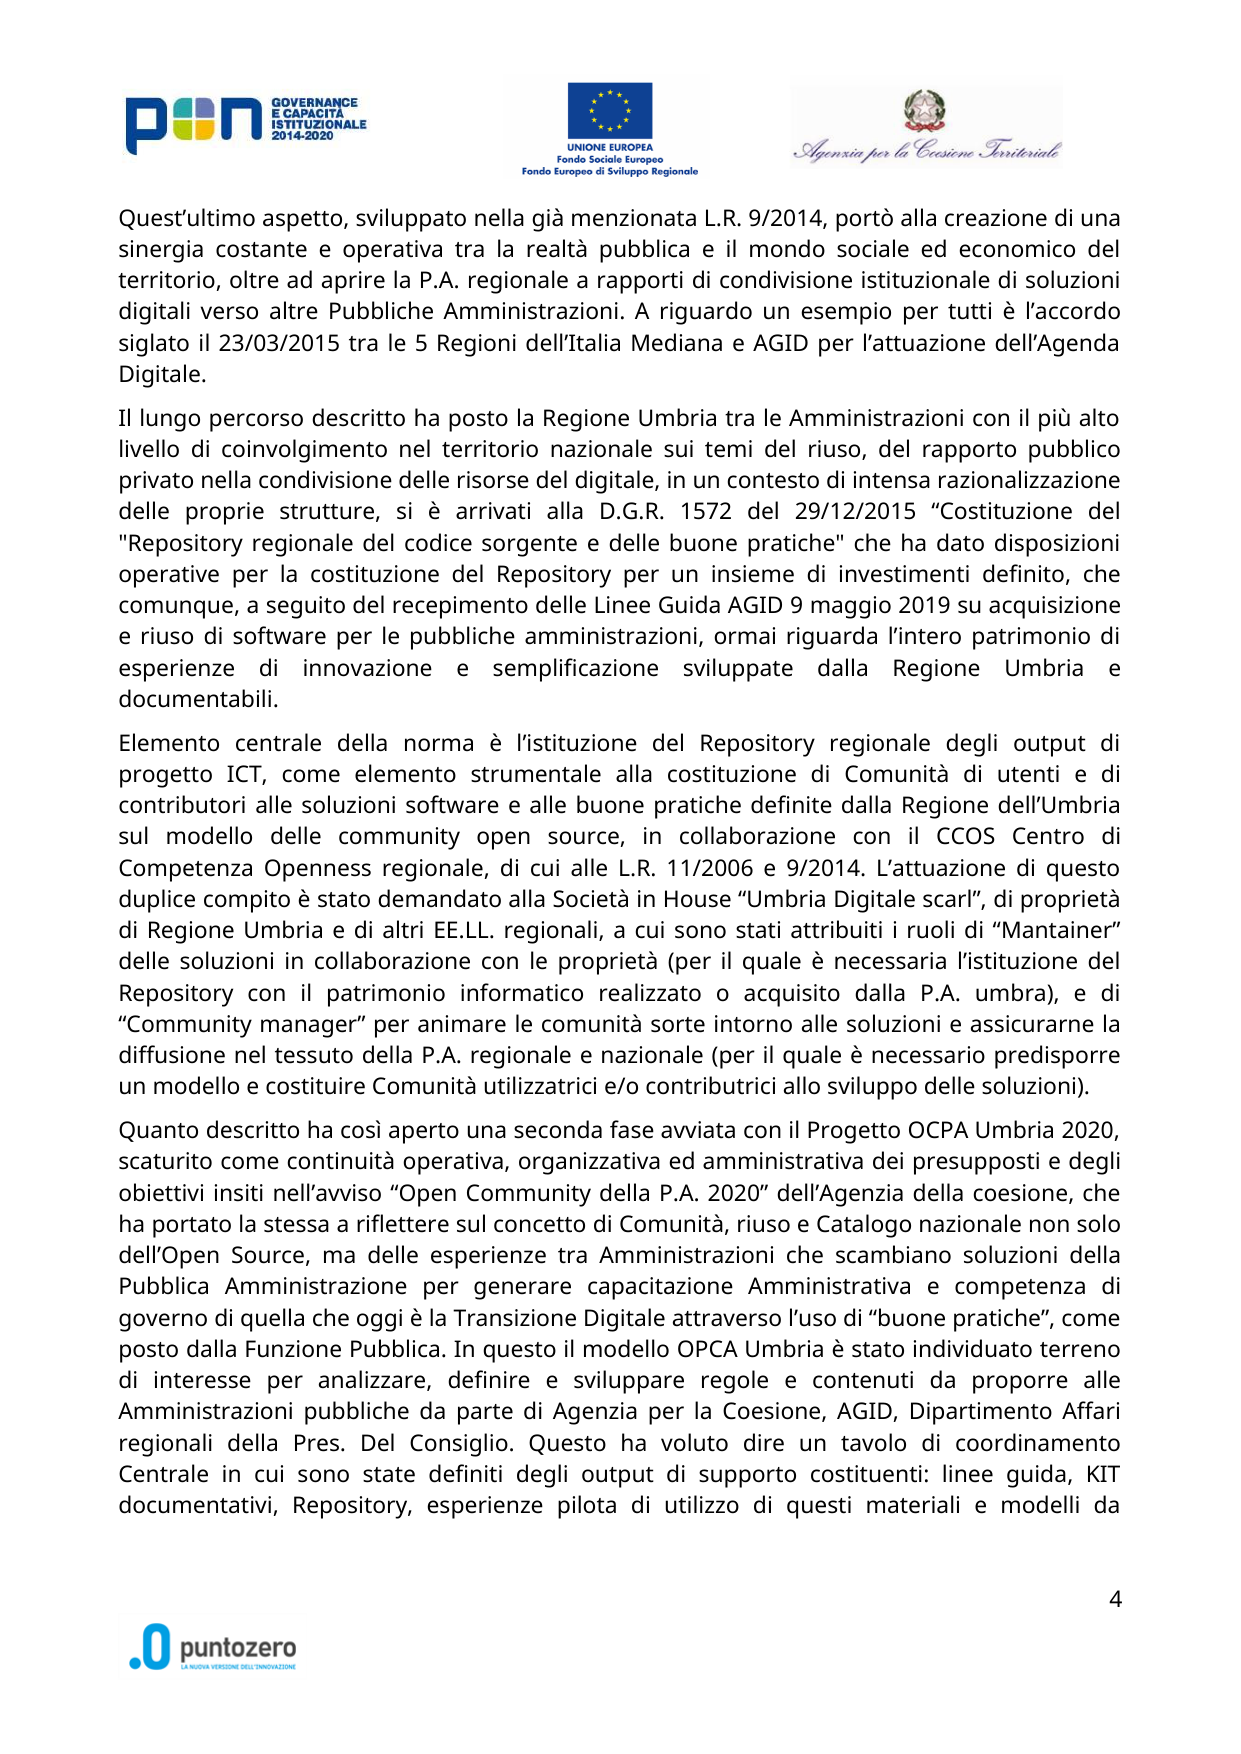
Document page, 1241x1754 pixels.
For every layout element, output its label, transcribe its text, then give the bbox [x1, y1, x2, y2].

picture [118, 75, 371, 176]
picture [118, 1613, 308, 1680]
text Quest’ultimo aspetto, sviluppato nella già menzionata L.R. 9/2014, portò alla creazione di una sinergia costante e operativa tra la realtà pubblica e il mondo sociale ed economico del territorio, oltre ad aprire la P.A. regionale a rapporti di condivisione istituzionale di soluzioni digitali verso altre Pubbliche Amministrazioni. A riguardo un esempio per tutti è l’accordo siglato il 23/03/2015 tra le 5 Regioni dell’Italia Mediana e AGID per l’attuazione dell’Agenda Digitale. [118, 202, 1122, 389]
picture [502, 74, 710, 179]
text Elemento centrale della norma è l’istituzione del Repository regionale degli output di progetto ICT, come elemento strumentale alla costituzione di Comunità di utenti e di contributori alle soluzioni software e alle buone pratiche definite dalla Regione dell’Umbria sul modello delle community open source, in collaborazione con il CCOS Centro di Competenza Openness regionale, di cui alle L.R. 11/2006 e 9/2014. L’attuazione di questo duplice compito è stato demandato alla Società in House “Umbria Digitale scarl”, di proprietà di Regione Umbria e di altri EE.LL. regionali, a cui sono stati attribuiti i ruoli di “Mantainer” delle soluzioni in collaborazione con le proprietà (per il quale è necessaria l’istituzione del Repository con il patrimonio informatico realizzato o acquisito dalla P.A. umbra), e di “Community manager” per animare le comunità sorte intorno alle soluzioni e assicurarne la diffusione nel tessuto della P.A. regionale e nazionale (per il quale è necessario predisporre un modello e costituire Comunità utilizzatrici e/o contributrici allo sviluppo delle soluzioni). [118, 727, 1122, 1102]
picture [789, 75, 1063, 169]
text Il lungo percorso descritto ha posto la Regione Umbria tra le Amministrazioni con il più alto livello di coinvolgimento nel territorio nazionale sui temi del riuso, del rapporto pubblico privato nella condivisione delle risorse del digitale, in un contesto di intensa razionalizzazione delle proprie strutture, si è arrivati alla D.G.R. 1572 del 29/12/2015 “Costituzione del "Repository regionale del codice sorgente e delle buone pratiche" che ha dato disposizioni operative per la costituzione del Repository per un insieme di investimenti definito, che comunque, a seguito del recepimento delle Linee Guida AGID 9 maggio 2019 su acquisizione e riuso di software per le pubbliche amministrazioni, ormai riguarda l’intero patrimonio di esperienze di innovazione e semplificazione sviluppate dalla Regione Umbria e documentabili. [118, 402, 1122, 714]
